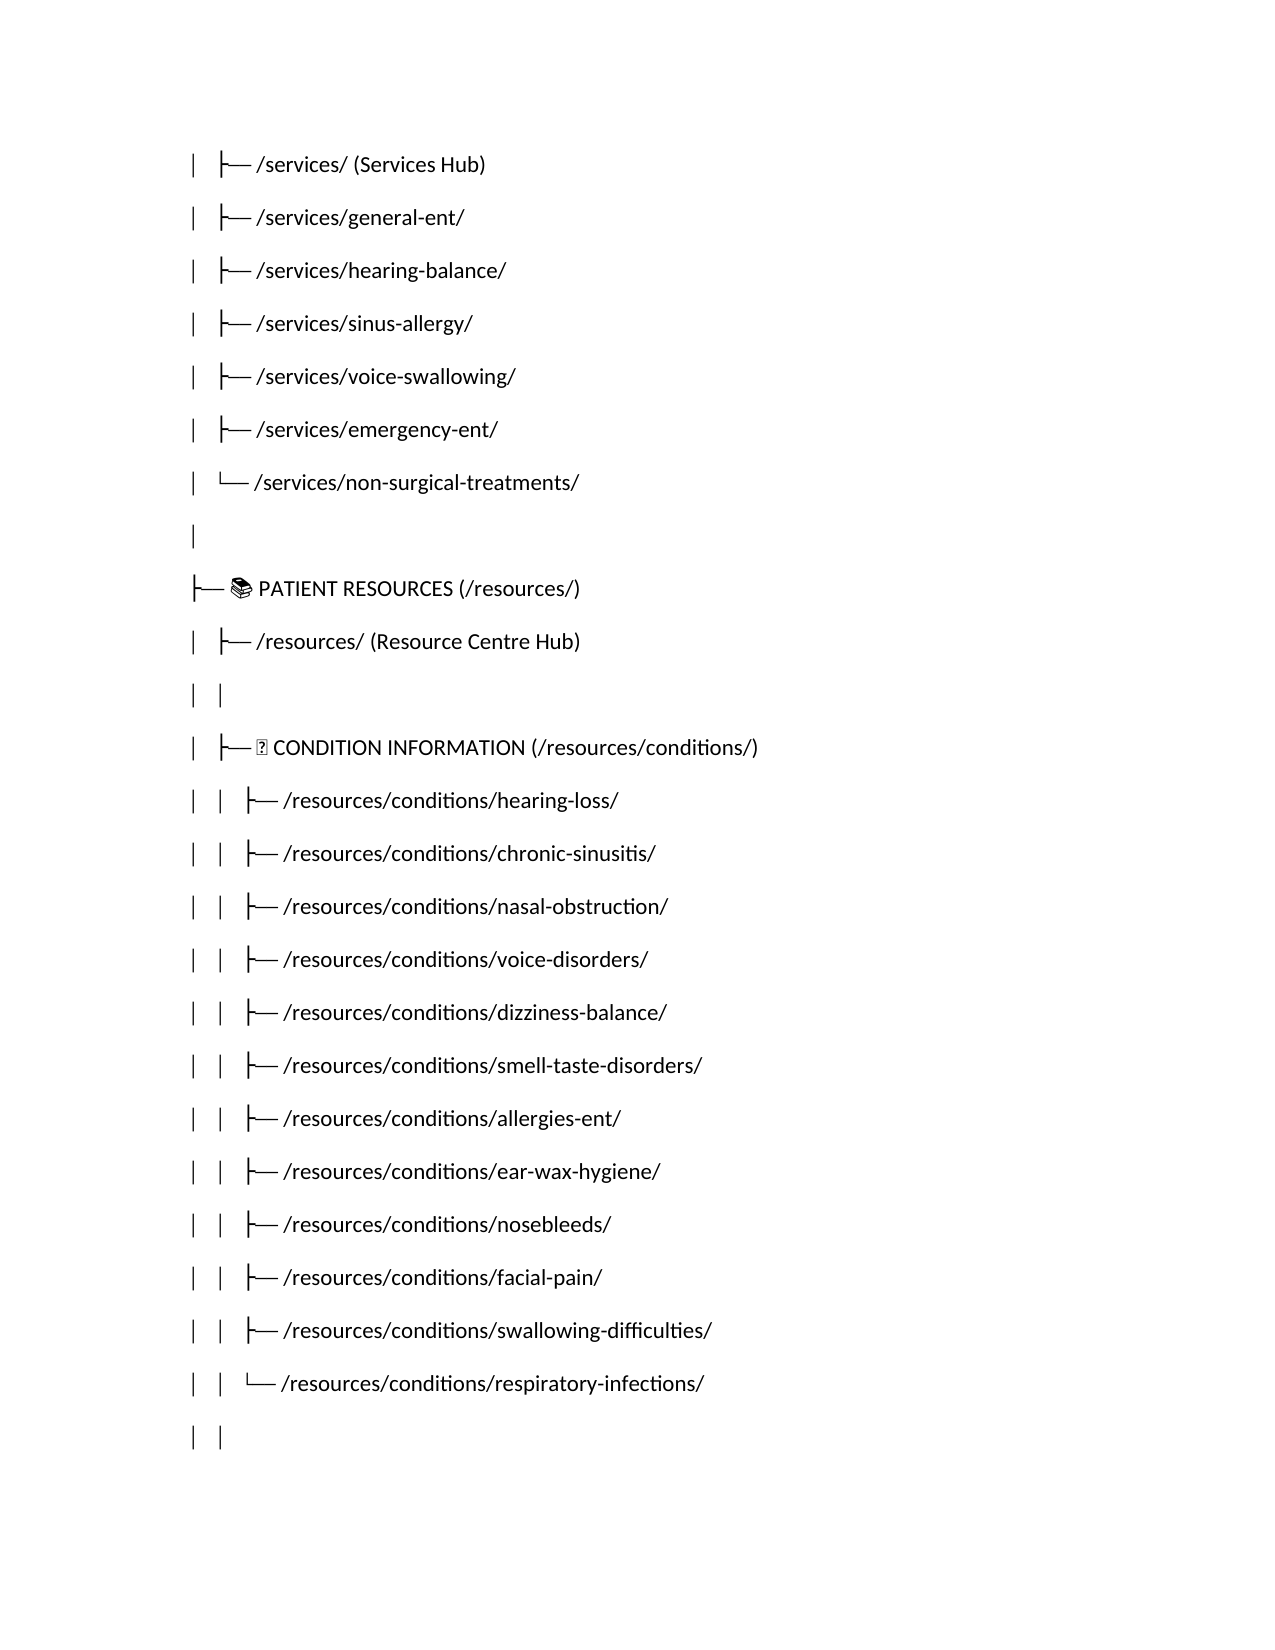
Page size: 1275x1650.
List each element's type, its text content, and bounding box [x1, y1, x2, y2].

text │ ├── /services/sinus-allergy/ [222, 309, 1087, 337]
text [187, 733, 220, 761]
text ├── 📚 PATIENT RESOURCES (/resources/) [195, 574, 1087, 602]
text │ │ ├── /resources/conditions/hearing-loss/ [249, 786, 1087, 814]
text │ │ ├── /resources/conditions/allergies-ent/ [249, 1104, 1087, 1132]
text │ │ ├── /resources/conditions/nasal-obstruction/ [249, 892, 1087, 920]
text │ ├── /resources/ (Resource Centre Hub) [222, 627, 1087, 655]
text │ ├── /services/hearing-balance/ [222, 256, 1087, 284]
text │ │ └── /resources/conditions/respiratory-infections/ [187, 1369, 1087, 1397]
text │ ├── 📖 CONDITION INFORMATION (/resources/conditions/) [222, 733, 1087, 761]
text │ ├── /services/voice-swallowing/ [222, 362, 1087, 390]
text │ [187, 521, 1087, 549]
text │ │ ├── /resources/conditions/nosebleeds/ [249, 1210, 1087, 1238]
text │ │ ├── /resources/conditions/facial-pain/ [249, 1263, 1087, 1291]
text │ │ ├── /resources/conditions/dizziness-balance/ [249, 998, 1087, 1026]
text │ │ [187, 680, 1087, 708]
text │ │ ├── /resources/conditions/ear-wax-hygiene/ [249, 1157, 1087, 1185]
text │ │ ├── /resources/conditions/swallowing-difficulties/ [249, 1316, 1087, 1344]
text │ │ ├── /resources/conditions/chronic-sinusitis/ [249, 839, 1087, 867]
text │ │ [187, 1422, 1087, 1451]
text │ │ ├── /resources/conditions/voice-disorders/ [249, 945, 1087, 973]
text │ ├── /services/emergency-ent/ [222, 415, 1087, 443]
text │ ├── /services/general-ent/ [222, 203, 1087, 231]
text │ └── /services/non-surgical-treatments/ [187, 468, 1087, 496]
text │ │ ├── /resources/conditions/smell-taste-disorders/ [249, 1051, 1087, 1079]
text │ ├── /services/ (Services Hub) [222, 150, 1087, 178]
